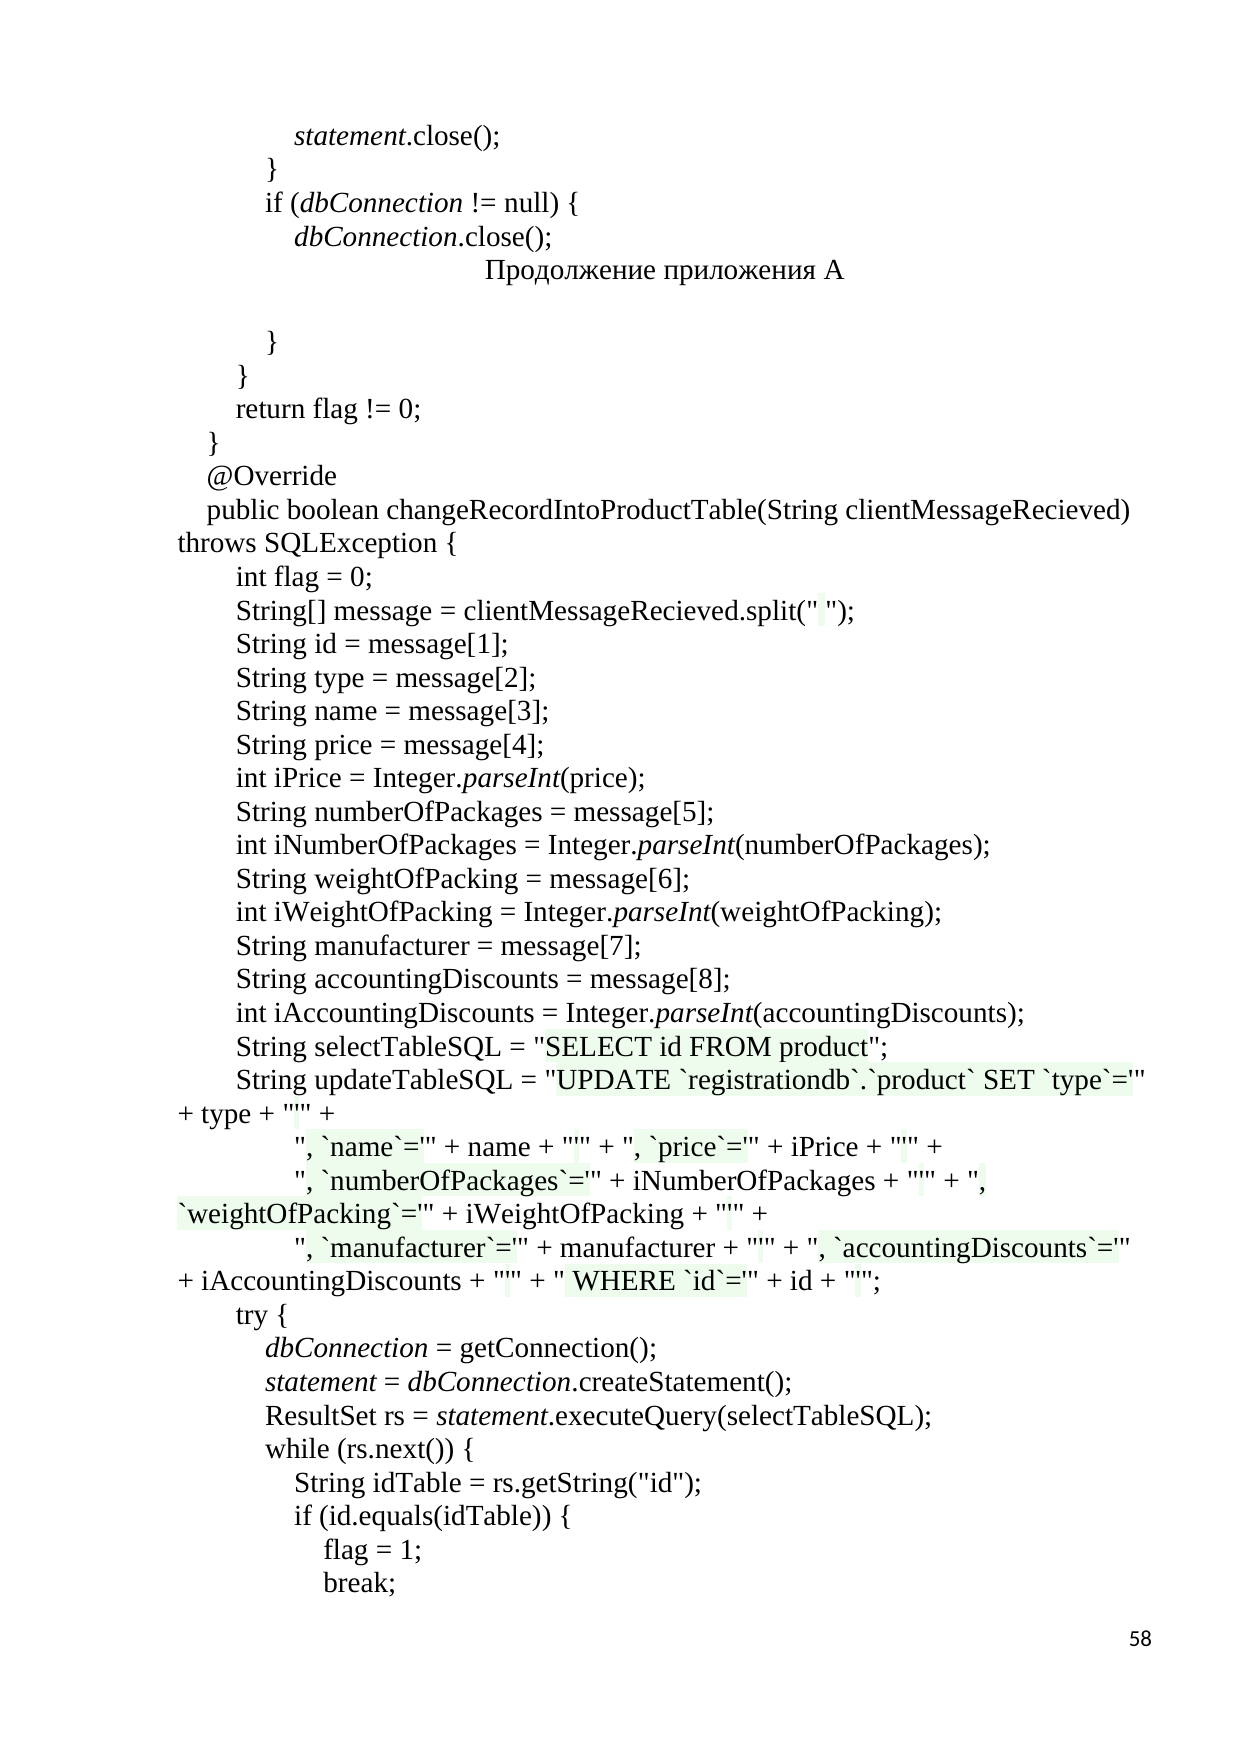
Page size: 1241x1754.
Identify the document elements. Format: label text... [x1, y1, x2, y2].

text Продолжение приложения А [177, 252, 1152, 286]
